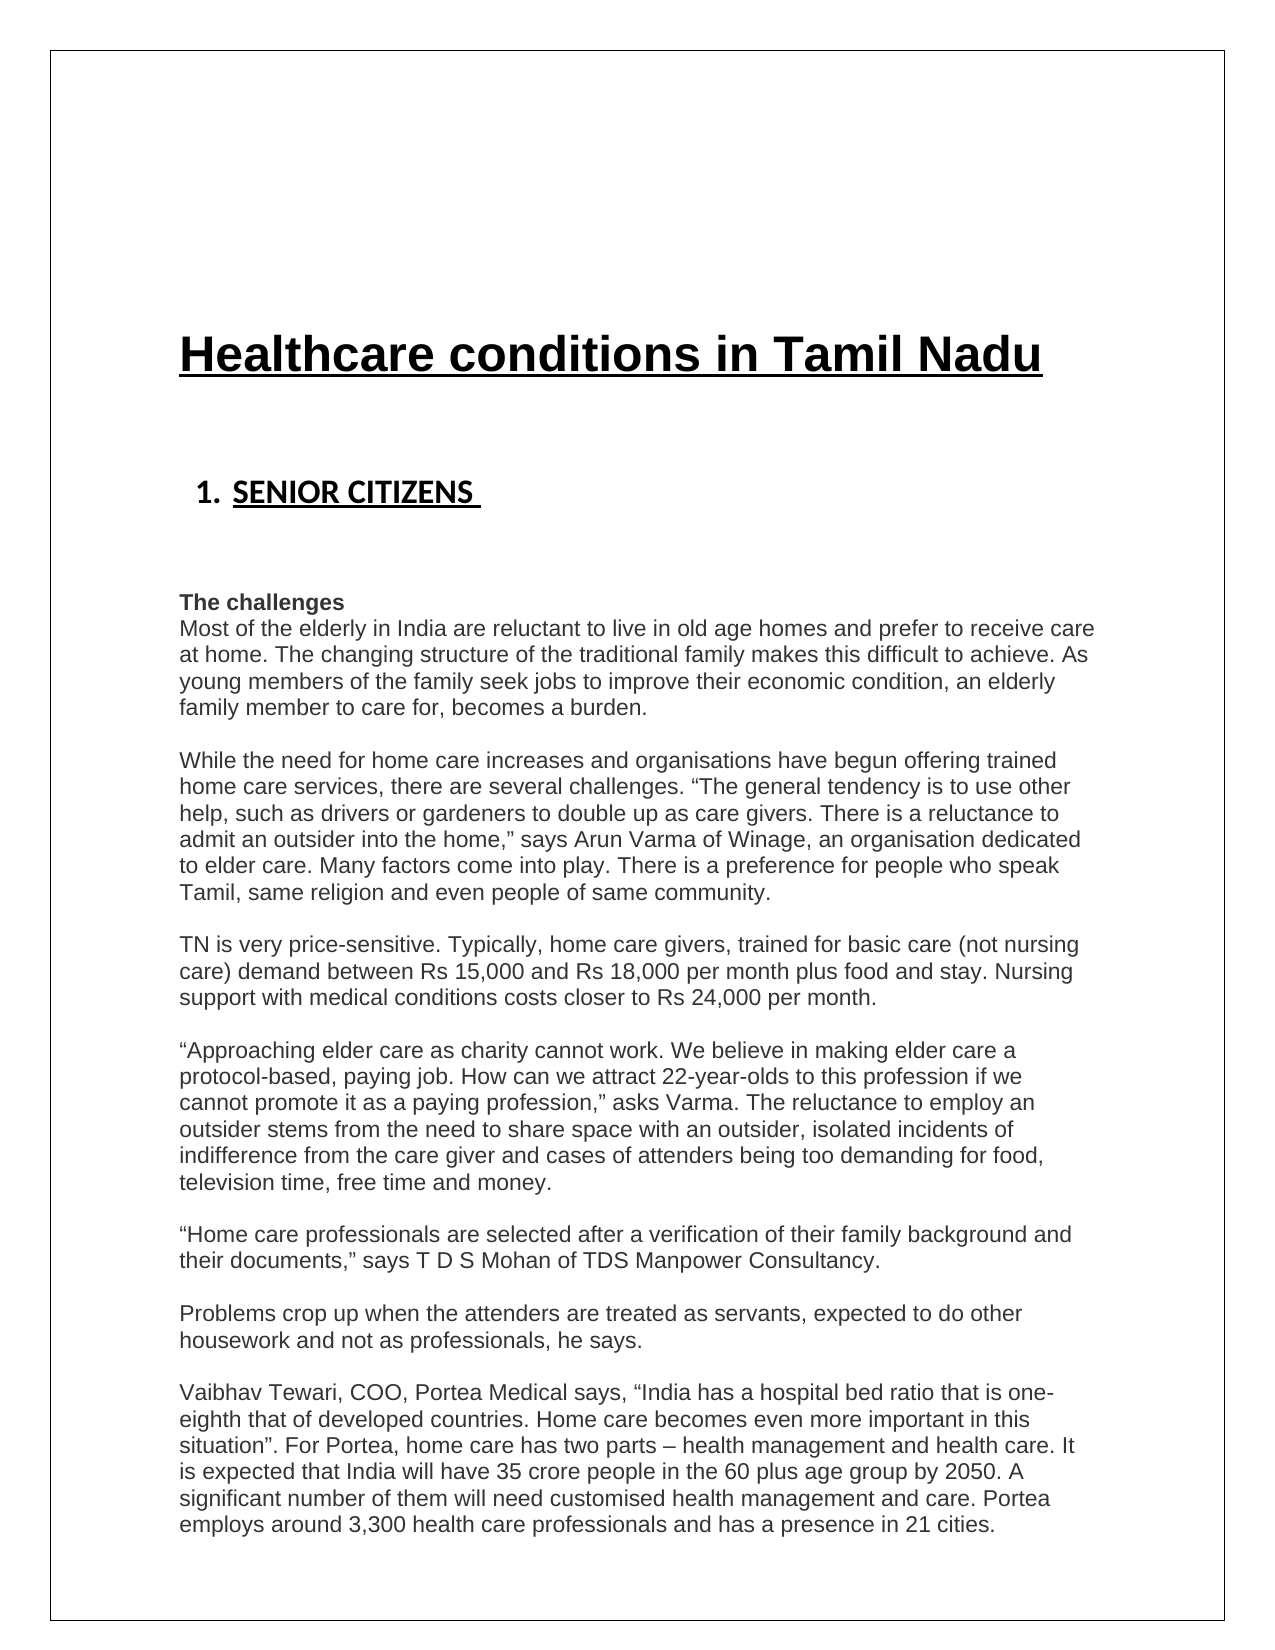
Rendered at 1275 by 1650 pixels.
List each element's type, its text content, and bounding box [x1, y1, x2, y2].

text While the need for home care increases and organisations have begun offering trained home care services, there are several challenges. “The general tendency is to use other help, such as drivers or gardeners to double up as care givers. There is a reluctance to admit an outsider into the home,” says Arun Varma of Winage, an organisation dedicated to elder care. Many factors come into play. There is a preference for people who speak Tamil, same religion and even people of same community. [179, 720, 1096, 905]
text The challenges [179, 589, 1096, 615]
text Most of the elderly in India are reluctant to live in old age homes and prefer to receive care at home. The changing structure of the traditional family makes this difficult to achieve. As young members of the family seek jobs to improve their economic condition, an elderly family member to care for, becomes a burden. [179, 615, 1096, 720]
text Vaibhav Tewari, COO, Portea Medical says, “India has a hospital bed ratio that is one-eighth that of developed countries. Home care becomes even more important in this situation”. For Portea, home care has two parts – health management and health care. It is expected that India will have 35 crore people in the 60 plus age group by 2050. A significant number of them will need customised health management and care. Portea employs around 3,300 health care professionals and has a presence in 21 cities. [179, 1353, 1096, 1537]
text Healthcare conditions in Tamil Nadu [179, 324, 1079, 382]
text “Approaching elder care as charity cannot work. We believe in making elder care a protocol-based, paying job. How can we attract 22-year-olds to this profession if we cannot promote it as a paying profession,” asks Varma. The reluctance to employ an outsider stems from the need to share space with an outsider, isolated incidents of indifference from the care giver and cases of attenders being too demanding for food, television time, free time and money. [179, 1010, 1096, 1195]
list Senior citizens [195, 470, 1079, 512]
text “Home care professionals are selected after a verification of their family background and their documents,” says T D S Mohan of TDS Manpower Consultancy. [179, 1195, 1096, 1274]
text TN is very price-sensitive. Typically, home care givers, trained for basic care (not nursing care) demand between Rs 15,000 and Rs 18,000 per month plus food and stay. Nursing support with medical conditions costs closer to Rs 24,000 per month. [179, 905, 1096, 1010]
text Problems crop up when the attenders are treated as servants, expected to do other housework and not as professionals, he says. [179, 1274, 1096, 1353]
